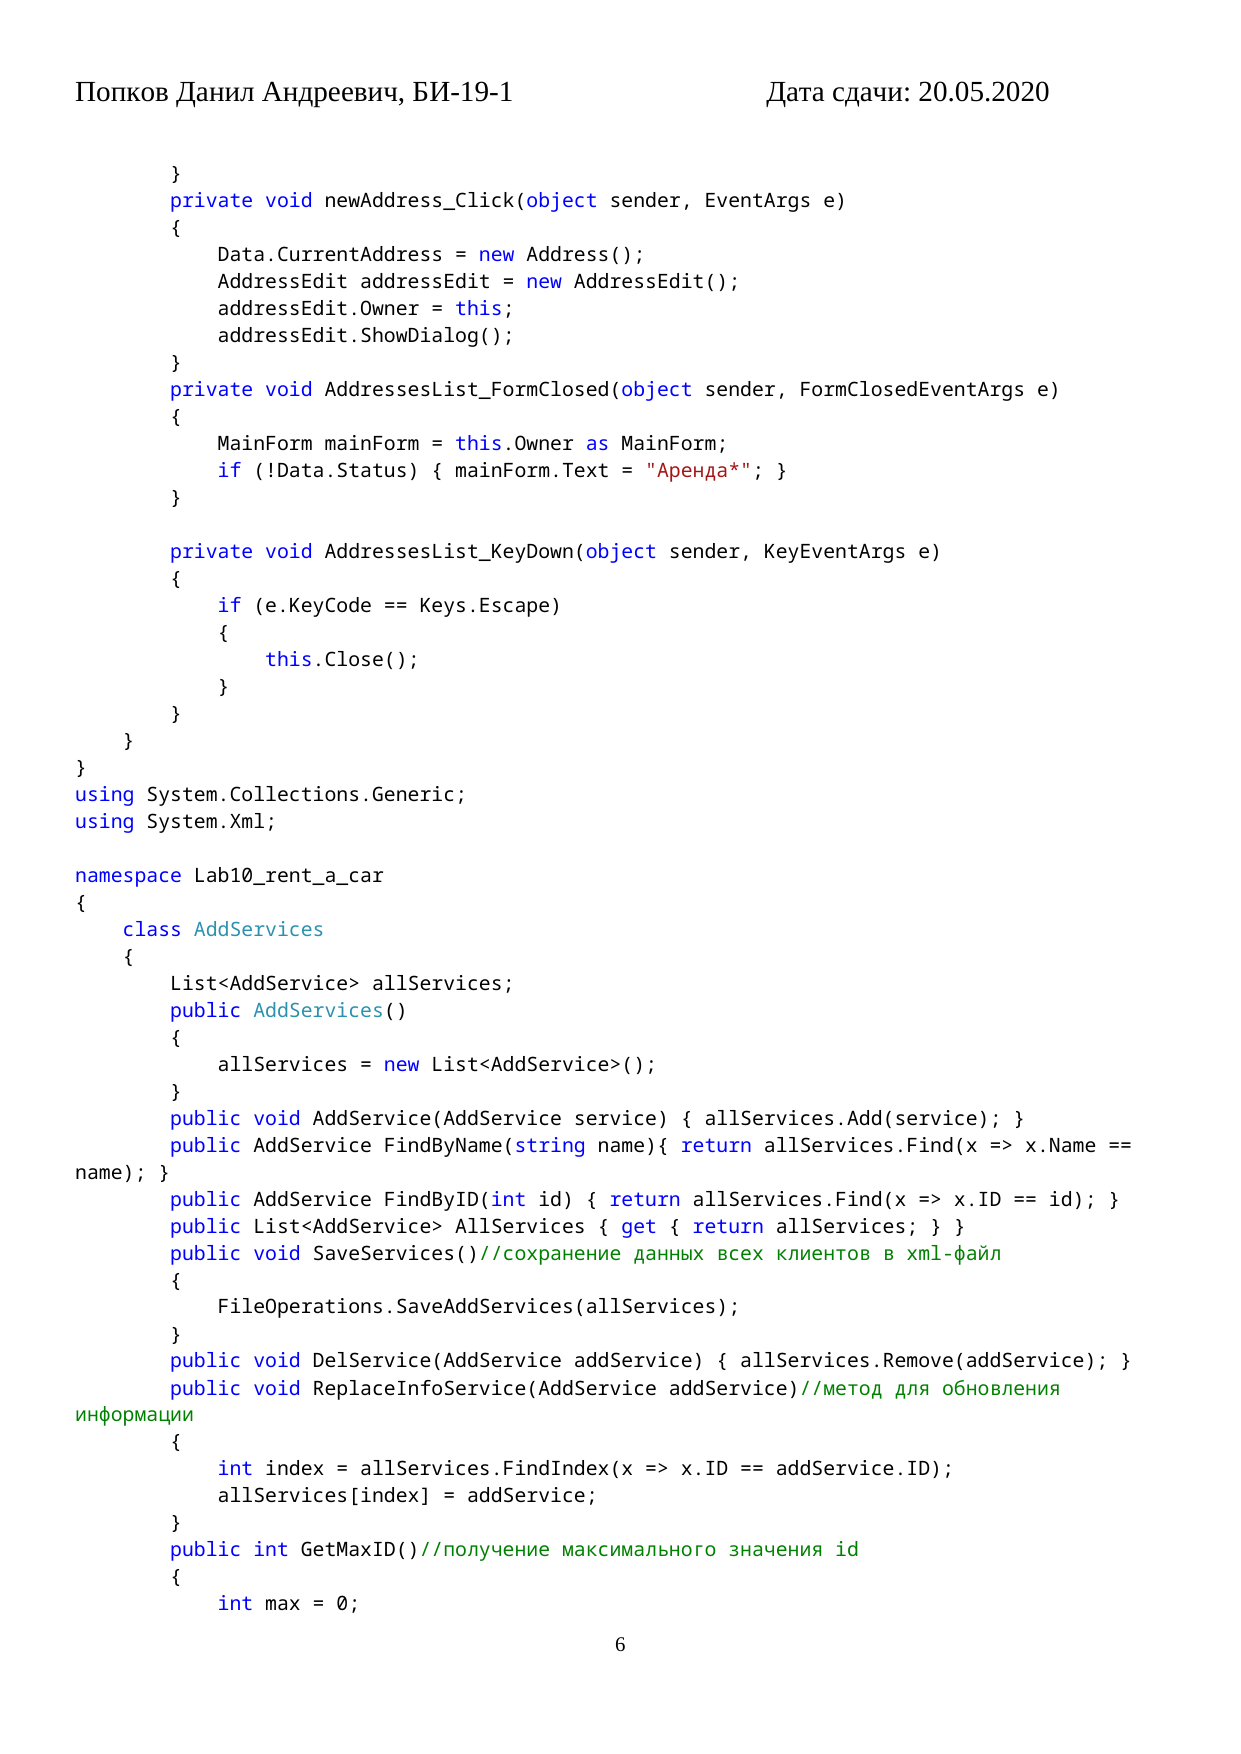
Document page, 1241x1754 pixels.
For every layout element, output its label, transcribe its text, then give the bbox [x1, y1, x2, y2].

text } [75, 1320, 1165, 1347]
text public int GetMaxID()//получение максимального значения id [75, 1536, 1165, 1563]
text MainForm mainForm = this.Owner as MainForm; [75, 429, 1165, 456]
text public List<AddService> AllServices { get { return allServices; } } [75, 1212, 1165, 1239]
text public void DelService(AddService addService) { allServices.Remove(addService); } [75, 1347, 1165, 1374]
text public AddService FindByID(int id) { return allServices.Find(x => x.ID == id); } [75, 1185, 1165, 1212]
text { [75, 1266, 1165, 1293]
text } [75, 1077, 1165, 1104]
text } [75, 348, 1165, 376]
text } [75, 483, 1165, 510]
text using System.Collections.Generic; [75, 780, 1165, 807]
text } [75, 672, 1165, 699]
text { [75, 888, 1165, 915]
text private void newAddress_Click(object sender, EventArgs e) [75, 187, 1165, 214]
text FileOperations.SaveAddServices(allServices); [75, 1293, 1165, 1320]
text addressEdit.ShowDialog(); [75, 322, 1165, 348]
text this.Close(); [75, 645, 1165, 672]
text private void AddressesList_KeyDown(object sender, KeyEventArgs e) [75, 537, 1165, 564]
text namespace Lab10_rent_a_car [75, 861, 1165, 888]
text class AddServices [75, 915, 1165, 942]
text { [75, 214, 1165, 241]
text { [75, 402, 1165, 429]
text { [75, 1563, 1165, 1589]
text public void AddService(AddService service) { allServices.Add(service); } [75, 1104, 1165, 1131]
text allServices[index] = addService; [75, 1482, 1165, 1509]
text } [75, 753, 1165, 780]
text Data.CurrentAddress = new Address(); [75, 241, 1165, 268]
text addressEdit.Owner = this; [75, 294, 1165, 322]
text private void AddressesList_FormClosed(object sender, FormClosedEventArgs e) [75, 376, 1165, 402]
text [75, 268, 1165, 294]
text } [75, 726, 1165, 753]
text public AddServices() [75, 996, 1165, 1023]
text public AddService FindByName(string name){ return allServices.Find(x => x.Name == name); } [75, 1131, 1165, 1185]
text { [75, 1428, 1165, 1455]
text public void SaveServices()//сохранение данных всех клиентов в xml-файл [75, 1239, 1165, 1266]
text { [75, 564, 1165, 591]
text { [75, 942, 1165, 969]
text } [75, 1509, 1165, 1536]
text } [75, 160, 1165, 187]
text { [75, 618, 1165, 645]
text int max = 0; [75, 1589, 1165, 1617]
text allServices = new List<AddService>(); [75, 1050, 1165, 1077]
text int index = allServices.FindIndex(x => x.ID == addService.ID); [75, 1455, 1165, 1482]
text { [75, 1023, 1165, 1050]
text using System.Xml; [75, 807, 1165, 834]
text if (!Data.Status) { mainForm.Text = "Аренда*"; } [75, 456, 1165, 483]
text } [75, 699, 1165, 726]
text if (e.KeyCode == Keys.Escape) [75, 591, 1165, 618]
text List<AddService> allServices; [75, 969, 1165, 996]
text public void ReplaceInfoService(AddService addService)//метод для обновления информации [75, 1374, 1165, 1428]
